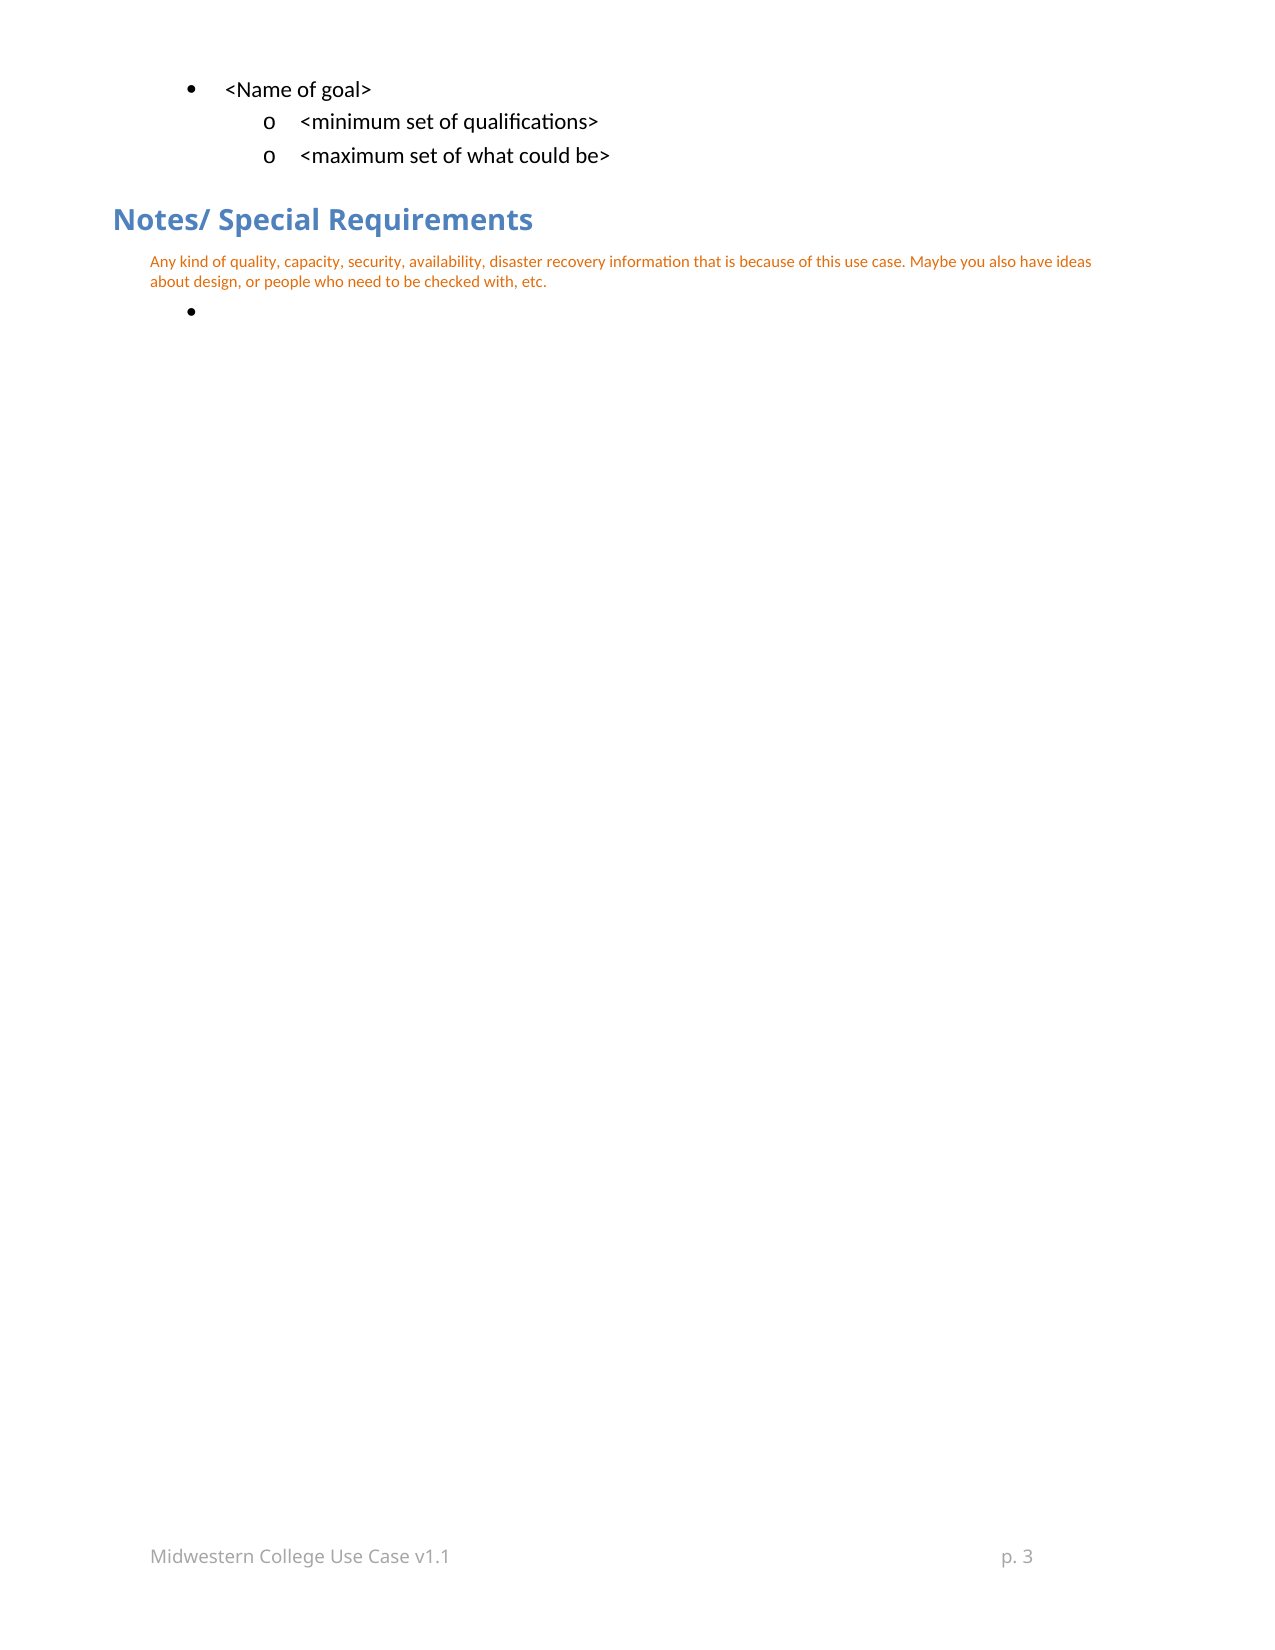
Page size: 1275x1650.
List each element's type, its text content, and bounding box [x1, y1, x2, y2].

list <maximum set of what could be> [262, 141, 853, 170]
text Any kind of quality, capacity, security, availability, disaster recovery information that is because of this use case. Maybe you also have ideas about design, or people who need to be checked with, etc. [150, 251, 1136, 292]
subtitle Notes/ Special Requirements [112, 199, 1136, 239]
list <minimum set of qualifications> [262, 107, 853, 136]
list <Name of goal> [187, 75, 853, 103]
